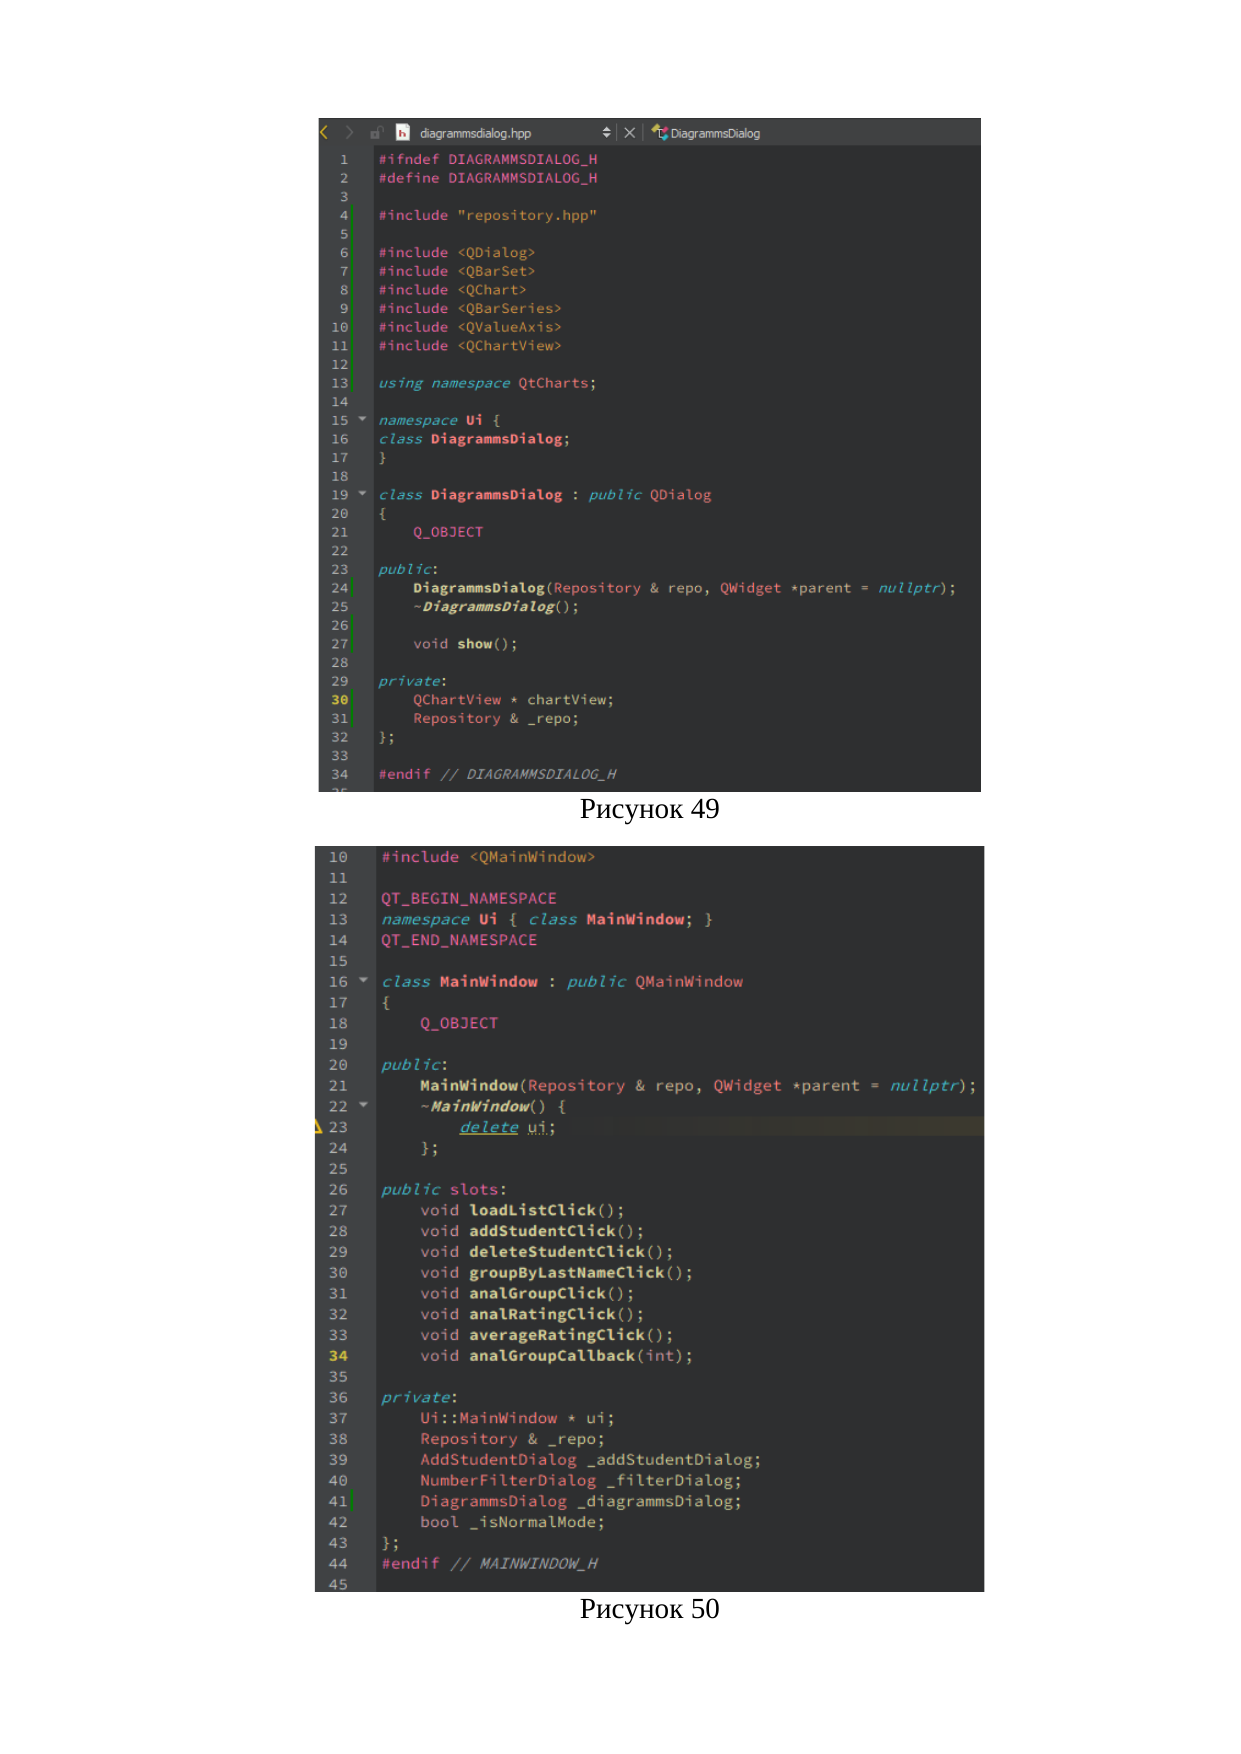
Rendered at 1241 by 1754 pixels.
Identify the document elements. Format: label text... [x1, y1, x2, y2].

text Рисунок 49 [148, 792, 1152, 825]
text Рисунок 50 [148, 1591, 1152, 1625]
picture [318, 118, 981, 792]
picture [314, 846, 985, 1592]
